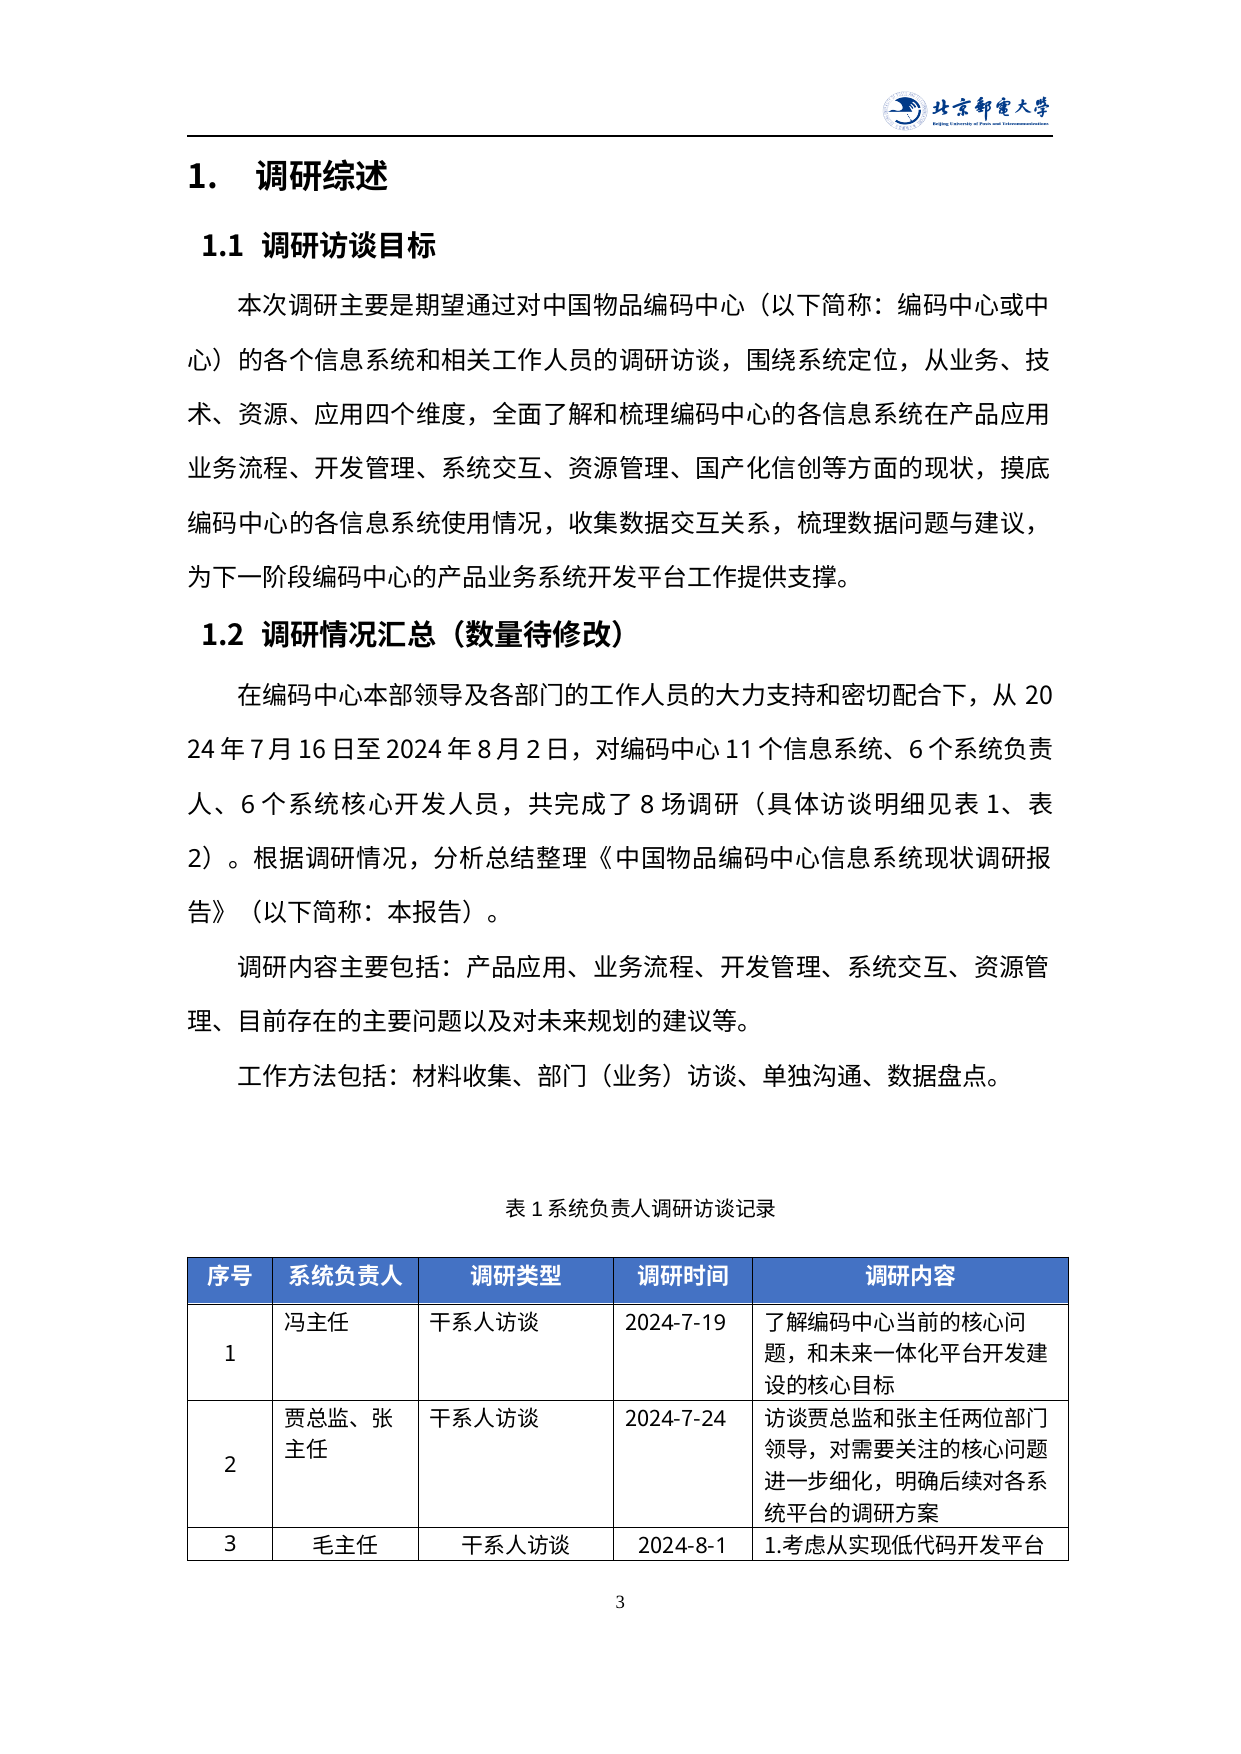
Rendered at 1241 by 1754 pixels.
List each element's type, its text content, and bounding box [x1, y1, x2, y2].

table_cell 了解编码中心当前的核心问题，和未来一体化平台开发建设的核心目标 [753, 1305, 1068, 1399]
table_cell 干系人访谈 [419, 1401, 613, 1527]
table_cell 3 [188, 1528, 272, 1560]
table_cell 2024-7-24 [614, 1401, 752, 1527]
subtitle 调研综述 [187, 150, 1053, 198]
table_cell 干系人访谈 [419, 1305, 613, 1399]
subtitle 调研访谈目标 [201, 222, 1053, 264]
table_header 调研类型 [419, 1258, 613, 1303]
table_cell 干系人访谈 [419, 1528, 613, 1560]
table_cell 毛主任 [273, 1528, 418, 1560]
table_cell 访谈贾总监和张主任两位部门领导，对需要关注的核心问题进一步细化，明确后续对各系统平台的调研方案 [753, 1401, 1068, 1527]
text 调研内容主要包括：产品应用、业务流程、开发管理、系统交互、资源管理、目前存在的主要问题以及对未来规划的建议等。 [187, 947, 1053, 1038]
table_cell 冯主任 [273, 1305, 418, 1399]
text 表 1 系统负责人调研访谈记录 [187, 1192, 1053, 1222]
table_header 调研时间 [614, 1258, 752, 1303]
table_header 序号 [188, 1258, 272, 1303]
table_cell 贾总监、张主任 [273, 1401, 418, 1527]
table_cell 2024-7-19 [614, 1305, 752, 1399]
table_cell 2 [188, 1401, 272, 1527]
text 工作方法包括：材料收集、部门（业务）访谈、单独沟通、数据盘点。 [187, 1056, 1053, 1092]
subtitle 调研情况汇总（数量待修改） [201, 612, 1053, 654]
table_header 系统负责人 [273, 1258, 418, 1303]
table_cell 2024-8-1 [614, 1528, 752, 1560]
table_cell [753, 1528, 1068, 1560]
table_cell 1 [188, 1305, 272, 1399]
text 本次调研主要是期望通过对中国物品编码中心（以下简称：编码中心或中心）的各个信息系统和相关工作人员的调研访谈，围绕系统定位，从业务、技术、资源、应用四个维度，全面了解和梳理编码中心的各信息系统在产品应用、业务流程、开发管理、系统交互、资源管理、国产化信创等方面的现状，摸底编码中心的各信息系统使用情况，收集数据交互关系，梳理数据问题与建议，为下一阶段编码中心的产品业务系统开发平台工作提供支撑。 [187, 286, 1053, 594]
text 在编码中心本部领导及各部门的工作人员的大力支持和密切配合下，从2024年7月16日至2024年8月2日，对编码中心11个信息系统、6个系统负责人、6个系统核心开发人员，共完成了8场调研（具体访谈明细见表1、表2）。根据调研情况，分析总结整理《中国物品编码中心信息系统现状调研报告》（以下简称：本报告）。 [187, 675, 1053, 929]
picture [878, 88, 1054, 134]
table_header 调研内容 [753, 1258, 1068, 1303]
